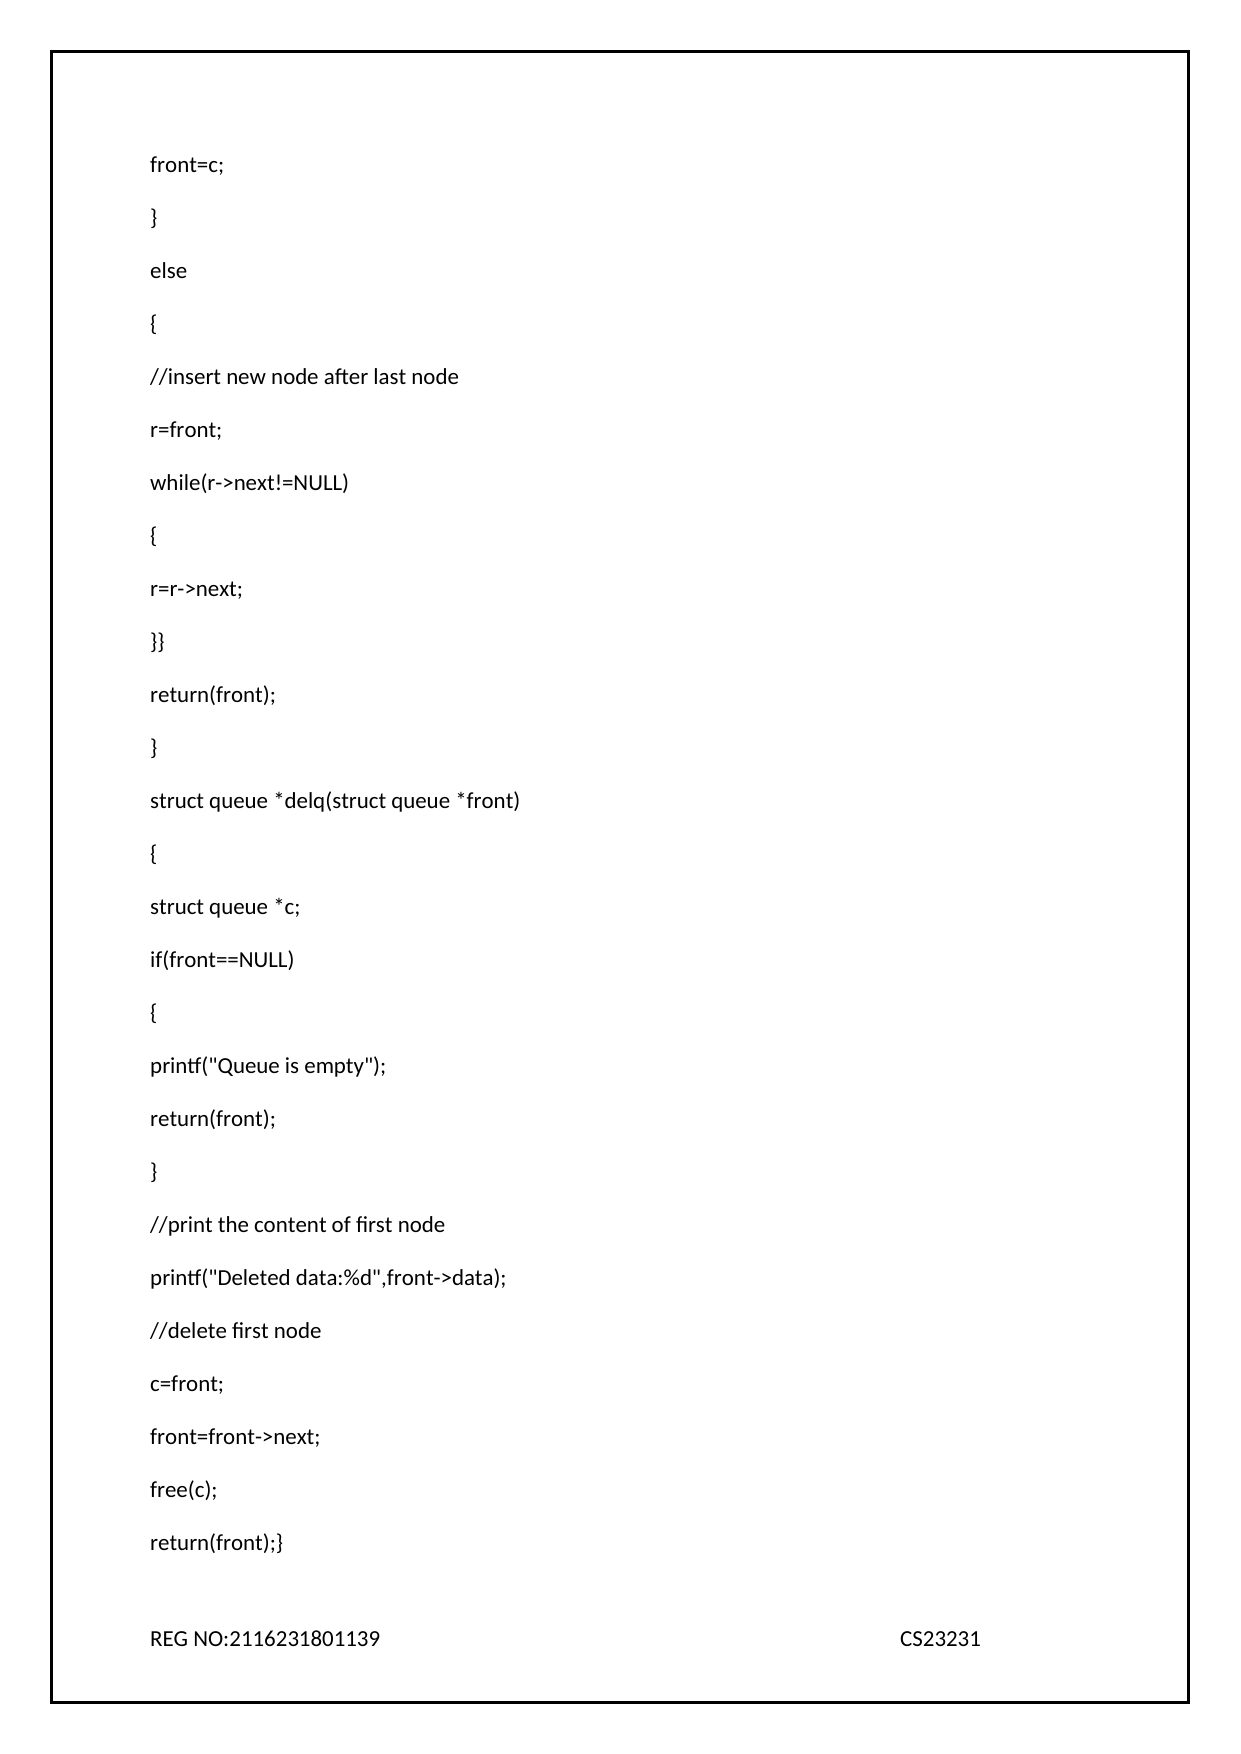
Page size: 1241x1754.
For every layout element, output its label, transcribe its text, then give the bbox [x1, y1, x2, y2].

text //print the content of first node [150, 1210, 1090, 1238]
text free(c); [150, 1476, 1090, 1503]
text if(front==NULL) [150, 945, 1090, 973]
text printf("Queue is empty"); [150, 1051, 1090, 1079]
text struct queue *c; [150, 892, 1090, 920]
text else [150, 256, 1090, 284]
text { [150, 309, 1090, 337]
text //insert new node after last node [150, 362, 1090, 390]
text return(front);} [150, 1528, 1090, 1557]
text { [150, 839, 1090, 867]
text c=front; [150, 1369, 1090, 1397]
text } [150, 733, 1090, 761]
text } [150, 203, 1090, 231]
text } [150, 1157, 1090, 1185]
text return(front); [150, 680, 1090, 708]
text { [150, 521, 1090, 549]
text struct queue *delq(struct queue *front) [150, 786, 1090, 814]
text printf("Deleted data:%d",front->data); [150, 1263, 1090, 1291]
text return(front); [150, 1104, 1090, 1132]
text r=r->next; [150, 574, 1090, 602]
text front=front->next; [150, 1422, 1090, 1451]
text while(r->next!=NULL) [150, 468, 1090, 496]
text //delete first node [150, 1316, 1090, 1344]
text r=front; [150, 415, 1090, 443]
text }} [150, 627, 1090, 655]
text front=c; [150, 150, 1090, 178]
text { [150, 998, 1090, 1026]
